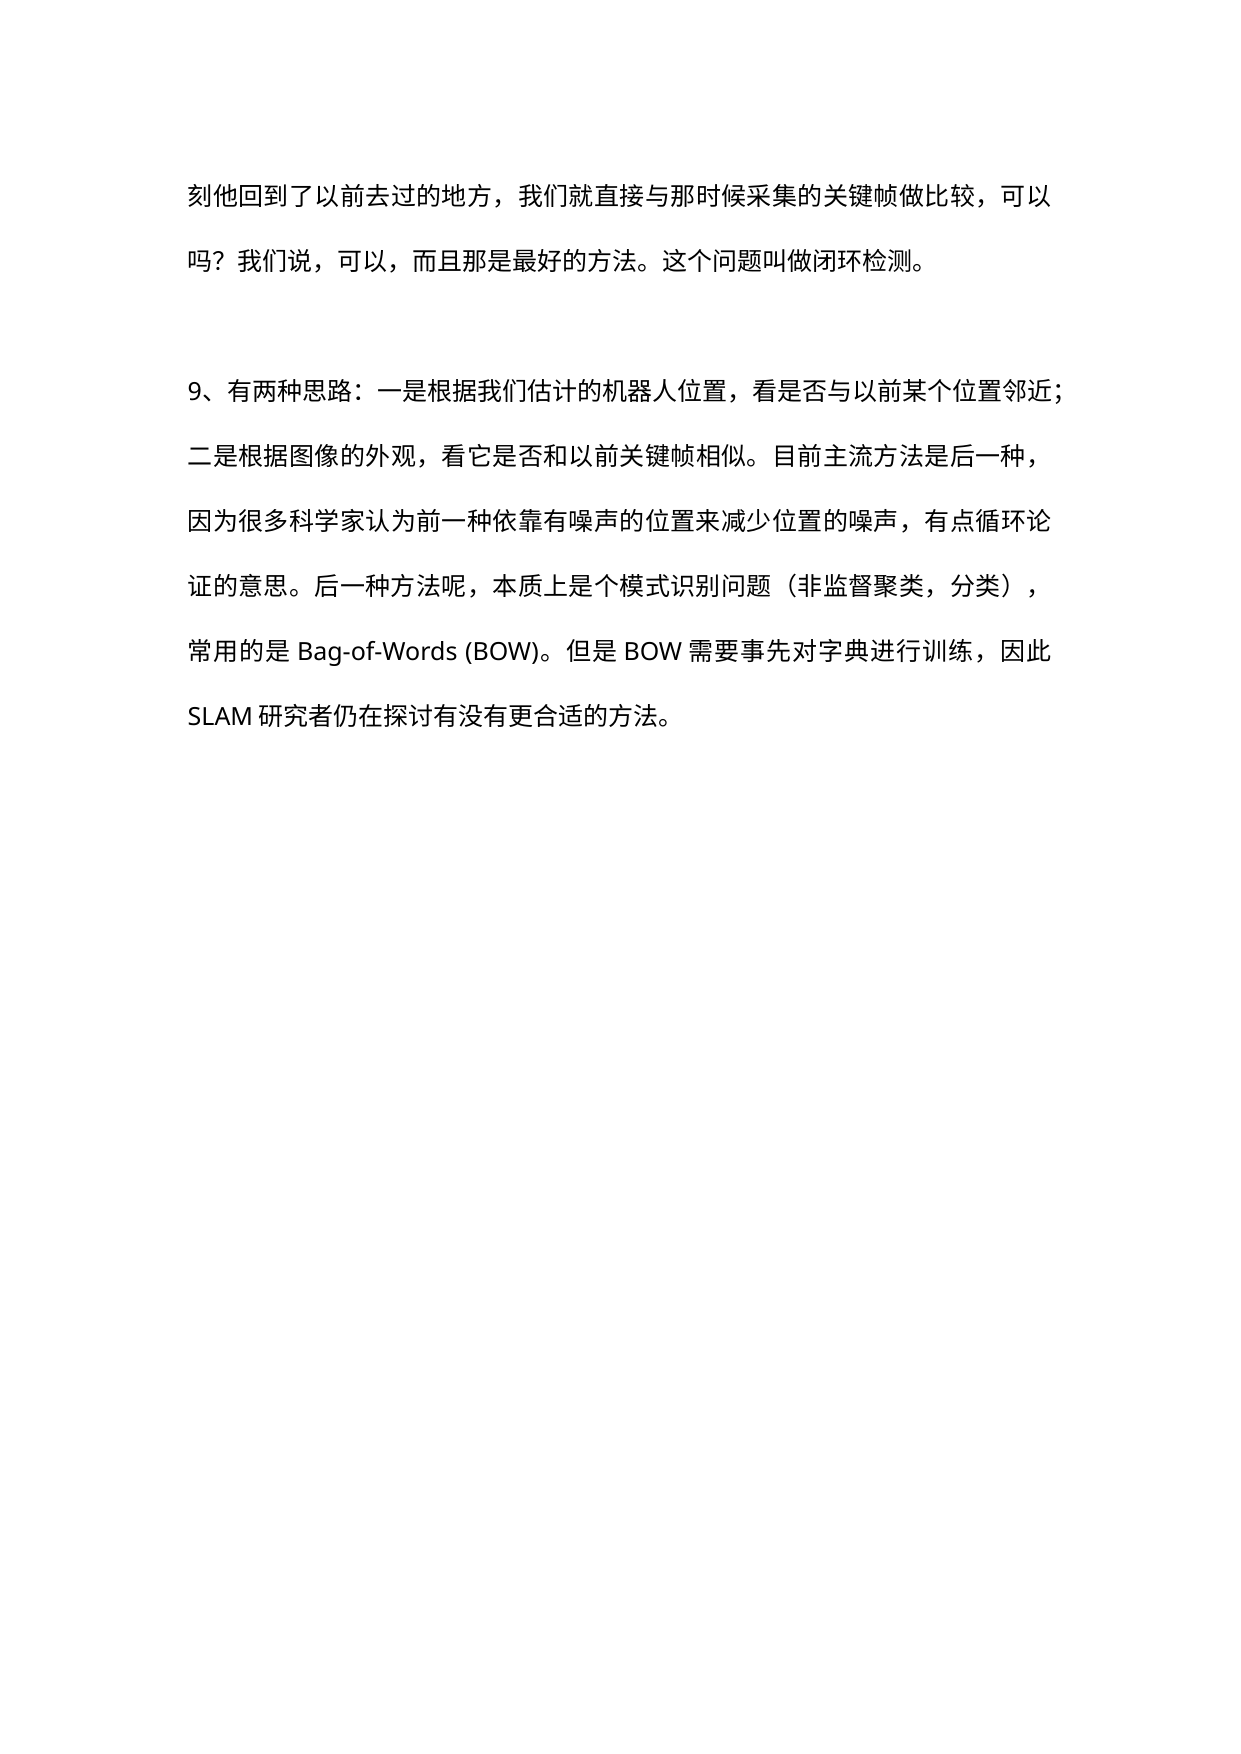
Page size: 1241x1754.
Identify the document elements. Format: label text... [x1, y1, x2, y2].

text 9、有两种思路：一是根据我们估计的机器人位置，看是否与以前某个位置邻近；二是根据图像的外观，看它是否和以前关键帧相似。目前主流方法是后一种，因为很多科学家认为前一种依靠有噪声的位置来减少位置的噪声，有点循环论证的意思。后一种方法呢，本质上是个模式识别问题（非监督聚类，分类），常用的是Bag-of-Words (BOW)。但是BOW需要事先对字典进行训练，因此SLAM研究者仍在探讨有没有更合适的方法。 [187, 357, 1053, 747]
text 8、事实上，小萝卜在探索房间时，经常会左转一下，右转一下。如果在某个时刻他回到了以前去过的地方，我们就直接与那时候采集的关键帧做比较，可以吗？我们说，可以，而且那是最好的方法。这个问题叫做闭环检测。 [187, 162, 1053, 292]
